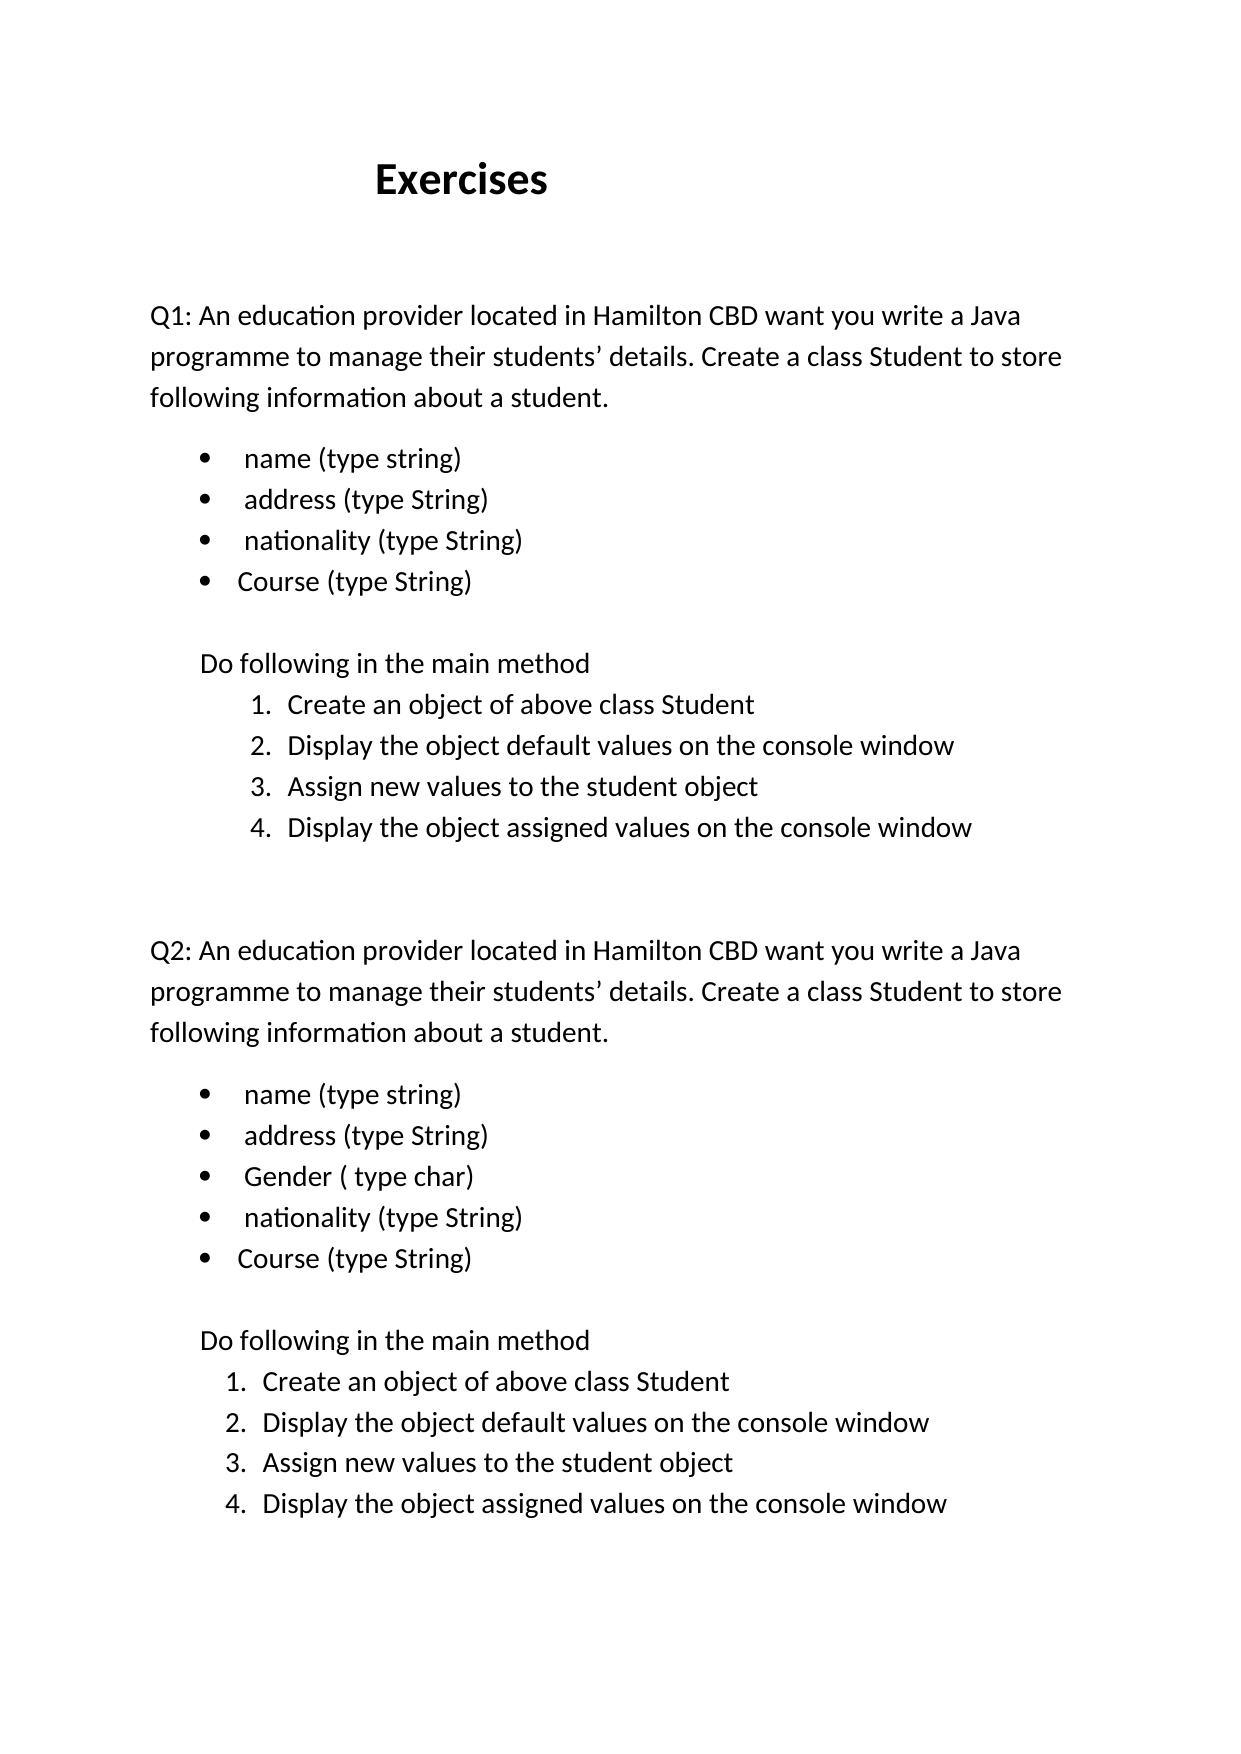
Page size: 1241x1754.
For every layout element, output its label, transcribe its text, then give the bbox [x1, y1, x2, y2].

list Do following in the main method [200, 1322, 1090, 1357]
list Gender ( type char) [200, 1158, 1090, 1194]
list name (type string) [200, 1076, 1090, 1112]
list Display the object assigned values on the console window [250, 809, 1090, 844]
list nationality (type String) [200, 522, 1090, 558]
list address (type String) [200, 1117, 1090, 1153]
list Display the object default values on the console window [250, 727, 1090, 763]
list Course (type String) [200, 1240, 1090, 1276]
list nationality (type String) [200, 1199, 1090, 1234]
text Exercises [375, 150, 1090, 206]
text Q2: An education provider located in Hamilton CBD want you write a Java programme to manage their students’ details. Create a class Student to store following information about a student. [150, 932, 1090, 1050]
list Create an object of above class Student [250, 686, 1090, 722]
list Display the object default values on the console window [225, 1404, 1090, 1439]
text Q1: An education provider located in Hamilton CBD want you write a Java programme to manage their students’ details. Create a class Student to store following information about a student. [150, 297, 1090, 414]
list Do following in the main method [200, 645, 1090, 681]
list Assign new values to the student object [250, 768, 1090, 804]
list Create an object of above class Student [225, 1363, 1090, 1398]
list Display the object assigned values on the console window [225, 1486, 1090, 1521]
list Course (type String) [200, 563, 1090, 599]
list Assign new values to the student object [225, 1444, 1090, 1480]
list name (type string) [200, 441, 1090, 476]
list address (type String) [200, 481, 1090, 517]
